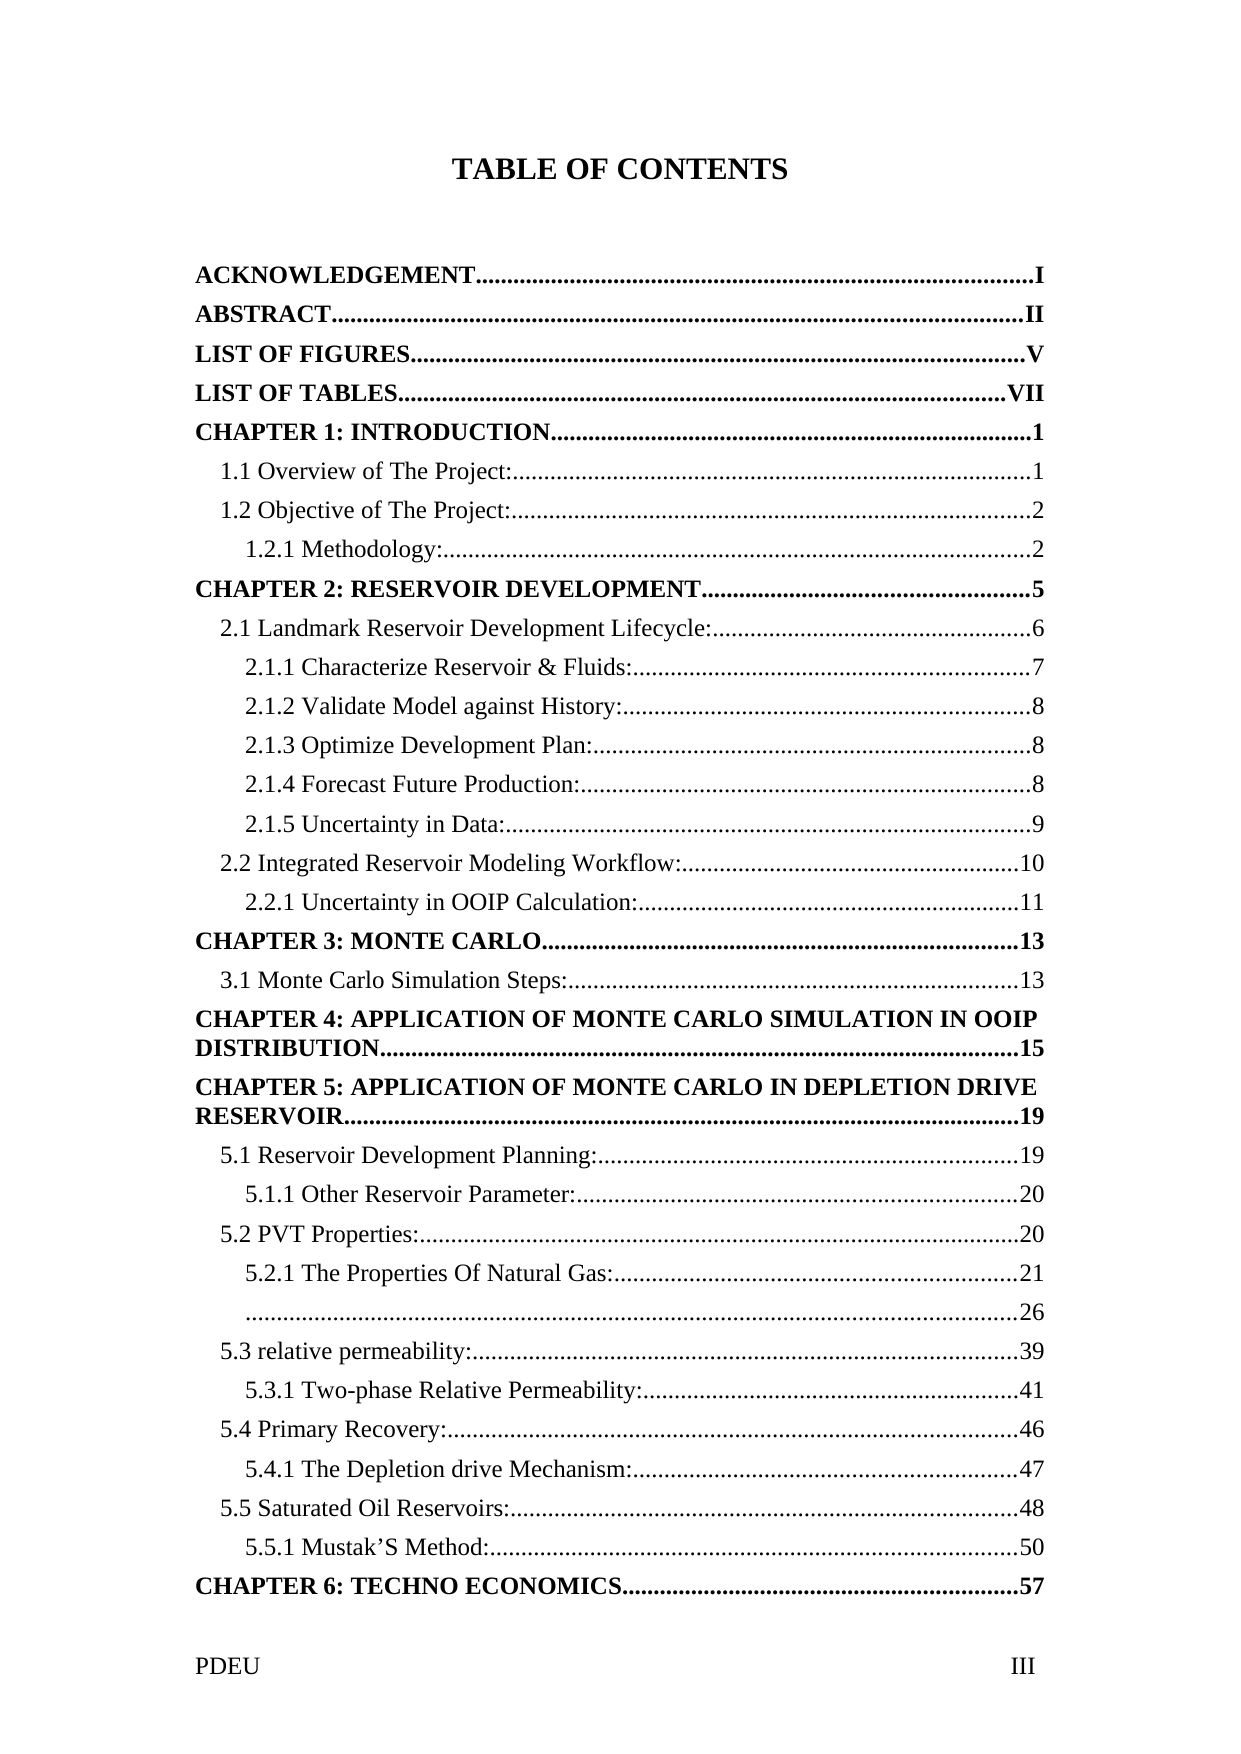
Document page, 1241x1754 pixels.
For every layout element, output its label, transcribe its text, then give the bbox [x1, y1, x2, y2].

text Table of Contents [195, 150, 1045, 186]
